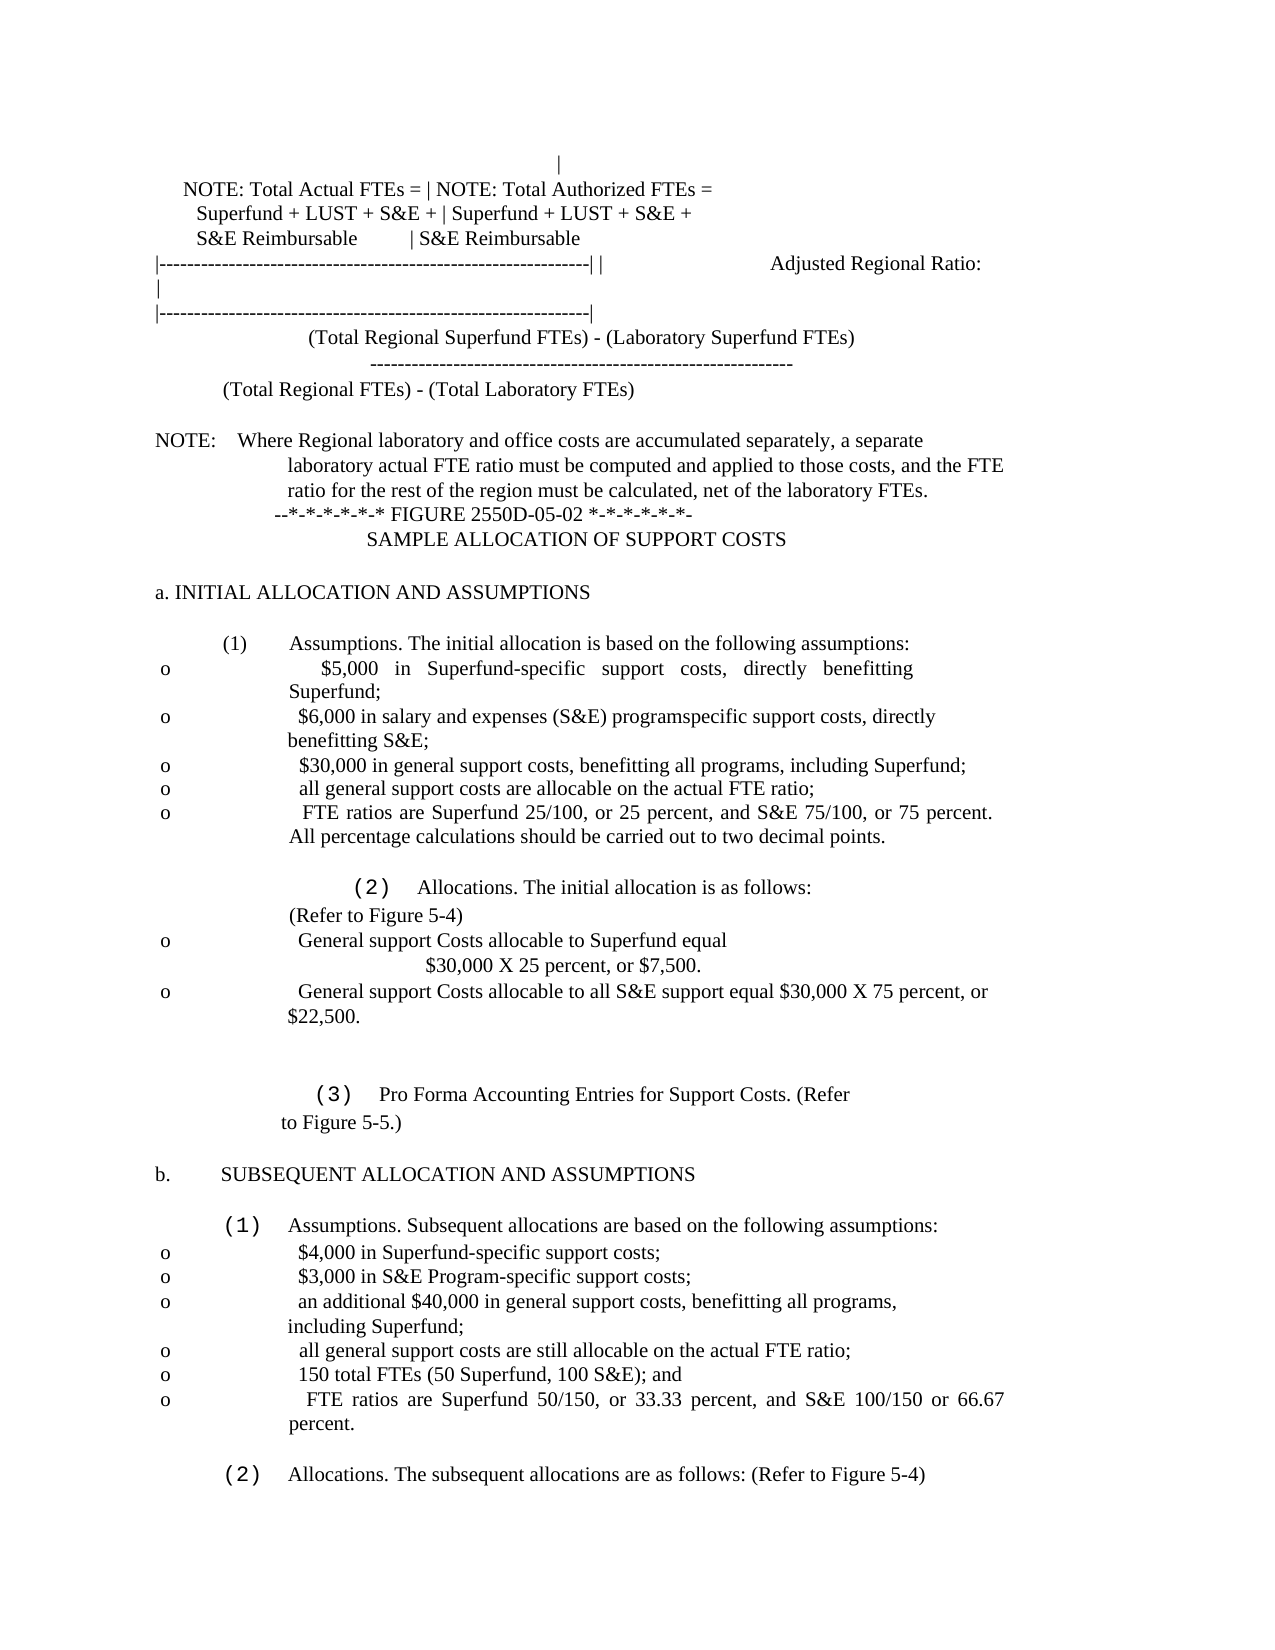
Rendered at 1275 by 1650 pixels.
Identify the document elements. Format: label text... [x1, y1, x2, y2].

text --*-*-*-*-*-* FIGURE 2550D-05-02 *-*-*-*-*-*- [155, 502, 876, 526]
text |--------------------------------------------------------------| [155, 300, 1006, 324]
text o all general support costs are still allocable on the actual FTE ratio; [155, 1338, 980, 1362]
text o General support Costs allocable to Superfund equal [155, 928, 1006, 952]
text S&E Reimbursable | S&E Reimbursable [196, 226, 1006, 250]
text o FTE ratios are Superfund 25/100, or 25 percent, and S&E 75/100, or 75 percent. All percentage calculations should be carried out to two decimal points. [155, 801, 994, 848]
text o 150 total FTEs (50 Superfund, 100 S&E); and [155, 1362, 914, 1386]
text o $30,000 in general support costs, benefitting all programs, including Superfund; [155, 753, 994, 777]
text Superfund + LUST + S&E + | Superfund + LUST + S&E + [196, 201, 1006, 225]
text $30,000 X 25 percent, or $7,500. [170, 953, 957, 977]
text o $6,000 in salary and expenses (S&E) programspecific support costs, directly benefitting S&E; [155, 704, 995, 752]
text (1) Assumptions. The initial allocation is based on the following assumptions: [223, 631, 1006, 655]
text o $5,000 in Superfund-specific support costs, directly benefitting Superfund; [155, 656, 914, 703]
text o FTE ratios are Superfund 50/150, or 33.33 percent, and S&E 100/150 or 66.67 percent. [155, 1387, 1006, 1434]
list Allocations. The subsequent allocations are as follows: (Refer to Figure 5-4) [223, 1461, 1006, 1487]
text o an additional $40,000 in general support costs, benefitting all programs, including Superfund; [155, 1289, 967, 1338]
text (Total Regional FTEs) - (Total Laboratory FTEs) [223, 377, 1006, 401]
list Allocations. The initial allocation is as follows: [163, 875, 1000, 901]
text NOTE: Where Regional laboratory and office costs are accumulated separately, a separate laboratory actual FTE ratio must be computed and applied to those costs, and the FTE ratio for the rest of the region must be calculated, net of the laboratory FTEs. [155, 428, 1006, 502]
text SAMPLE ALLOCATION OF SUPPORT COSTS [170, 527, 983, 551]
text o all general support costs are allocable on the actual FTE ratio; [155, 777, 954, 801]
text to Figure 5-5.) [276, 1110, 1006, 1134]
text |--------------------------------------------------------------| | Adjusted Regional Ratio: | [155, 251, 1006, 299]
text o $3,000 in S&E Program-specific support costs; [155, 1264, 941, 1288]
text (Total Regional Superfund FTEs) - (Laboratory Superfund FTEs) [170, 325, 993, 349]
text | [170, 151, 947, 174]
text NOTE: Total Actual FTEs = | NOTE: Total Authorized FTEs = [183, 177, 1006, 201]
text a. INITIAL ALLOCATION AND ASSUMPTIONS [155, 580, 1006, 604]
list Pro Forma Accounting Entries for Support Costs. (Refer [163, 1082, 1000, 1108]
text o General support Costs allocable to all S&E support equal $30,000 X 75 percent, or $22,500. [155, 979, 1006, 1028]
list Assumptions. Subsequent allocations are based on the following assumptions: [223, 1213, 1006, 1239]
text o $4,000 in Superfund-specific support costs; [155, 1240, 914, 1264]
text (Refer to Figure 5-4) [289, 903, 1006, 927]
text ------------------------------------------------------------- [170, 351, 993, 375]
text b. SUBSEQUENT ALLOCATION AND ASSUMPTIONS [155, 1161, 1009, 1186]
